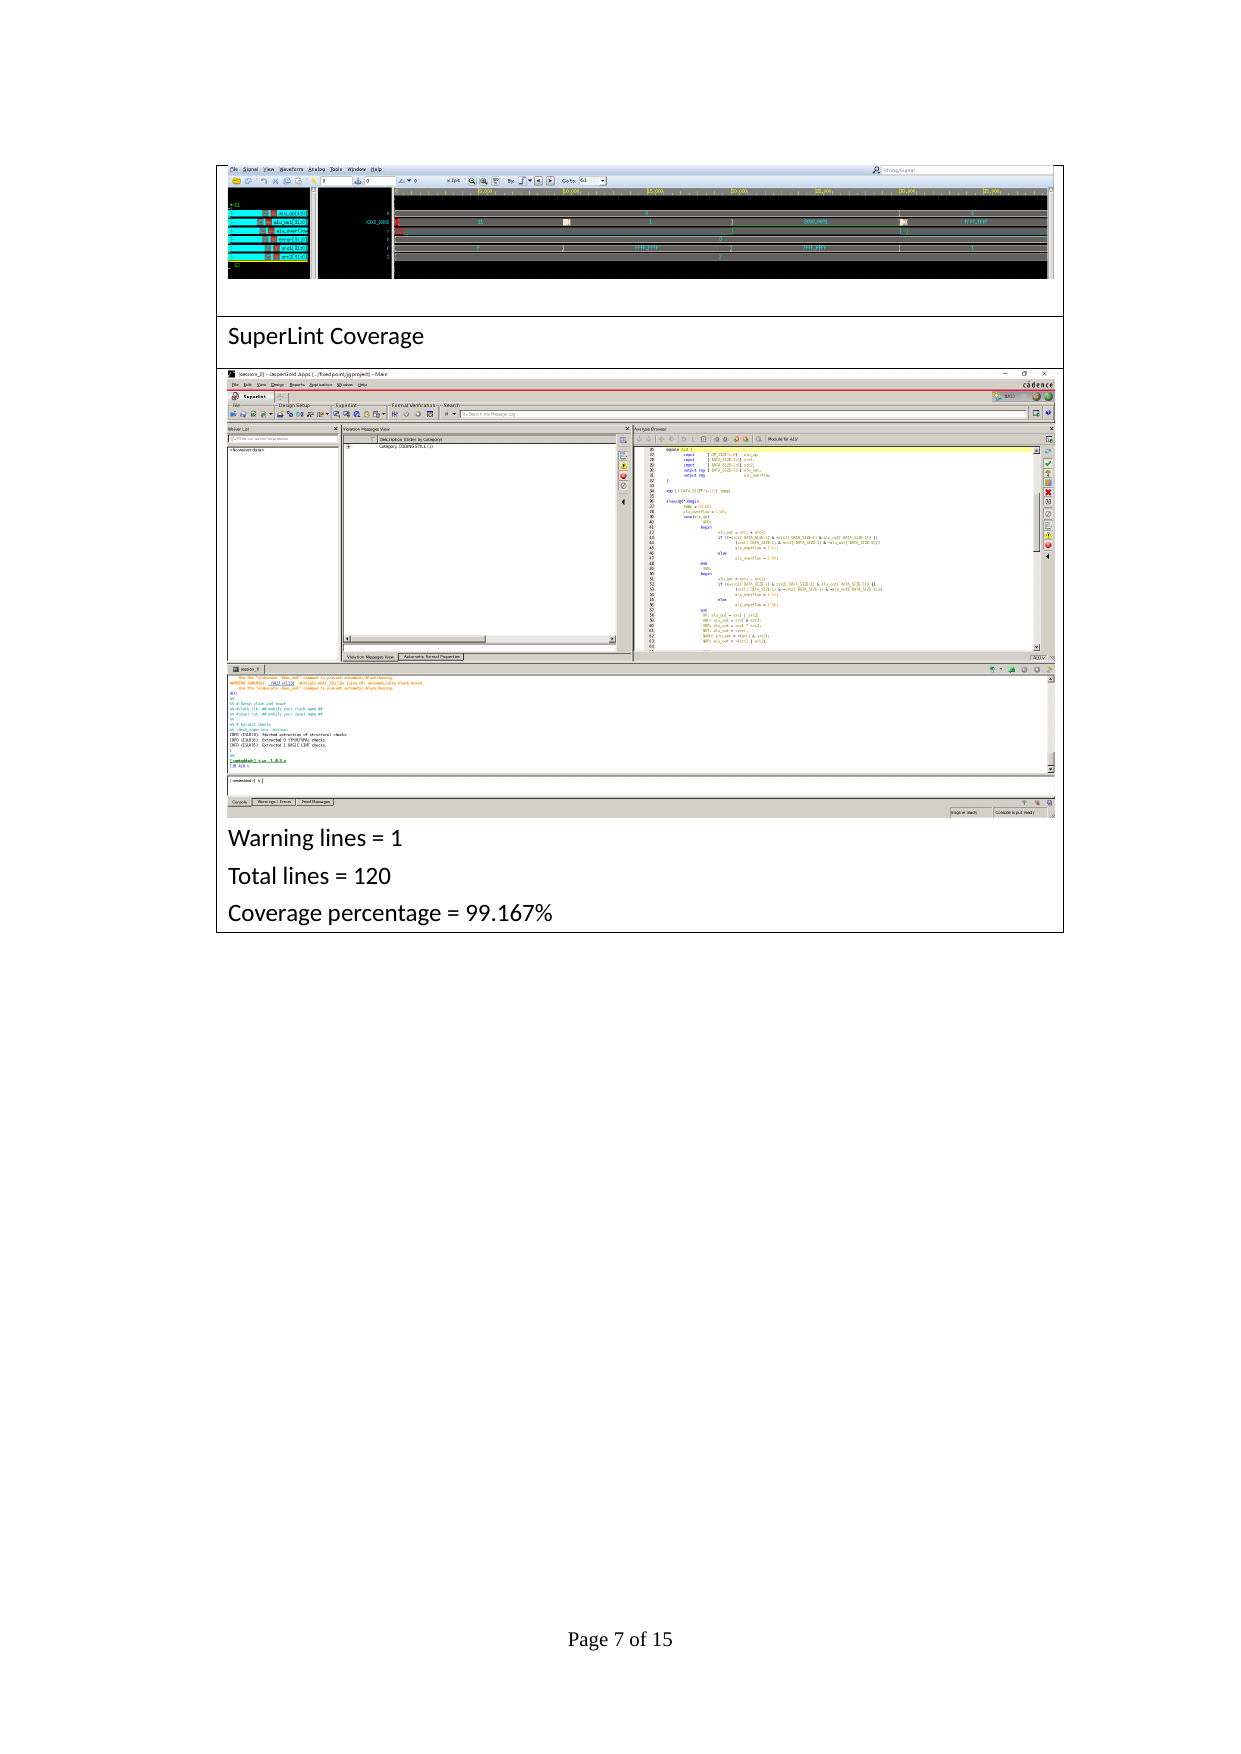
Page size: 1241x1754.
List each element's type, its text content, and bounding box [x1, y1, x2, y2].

picture [227, 369, 1055, 818]
picture [227, 165, 1054, 279]
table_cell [217, 166, 1063, 316]
table_cell Warning lines = 1 Total lines = 120 Coverage percentage = 99.167% [217, 369, 1063, 932]
table_cell SuperLint Coverage [217, 317, 1063, 368]
